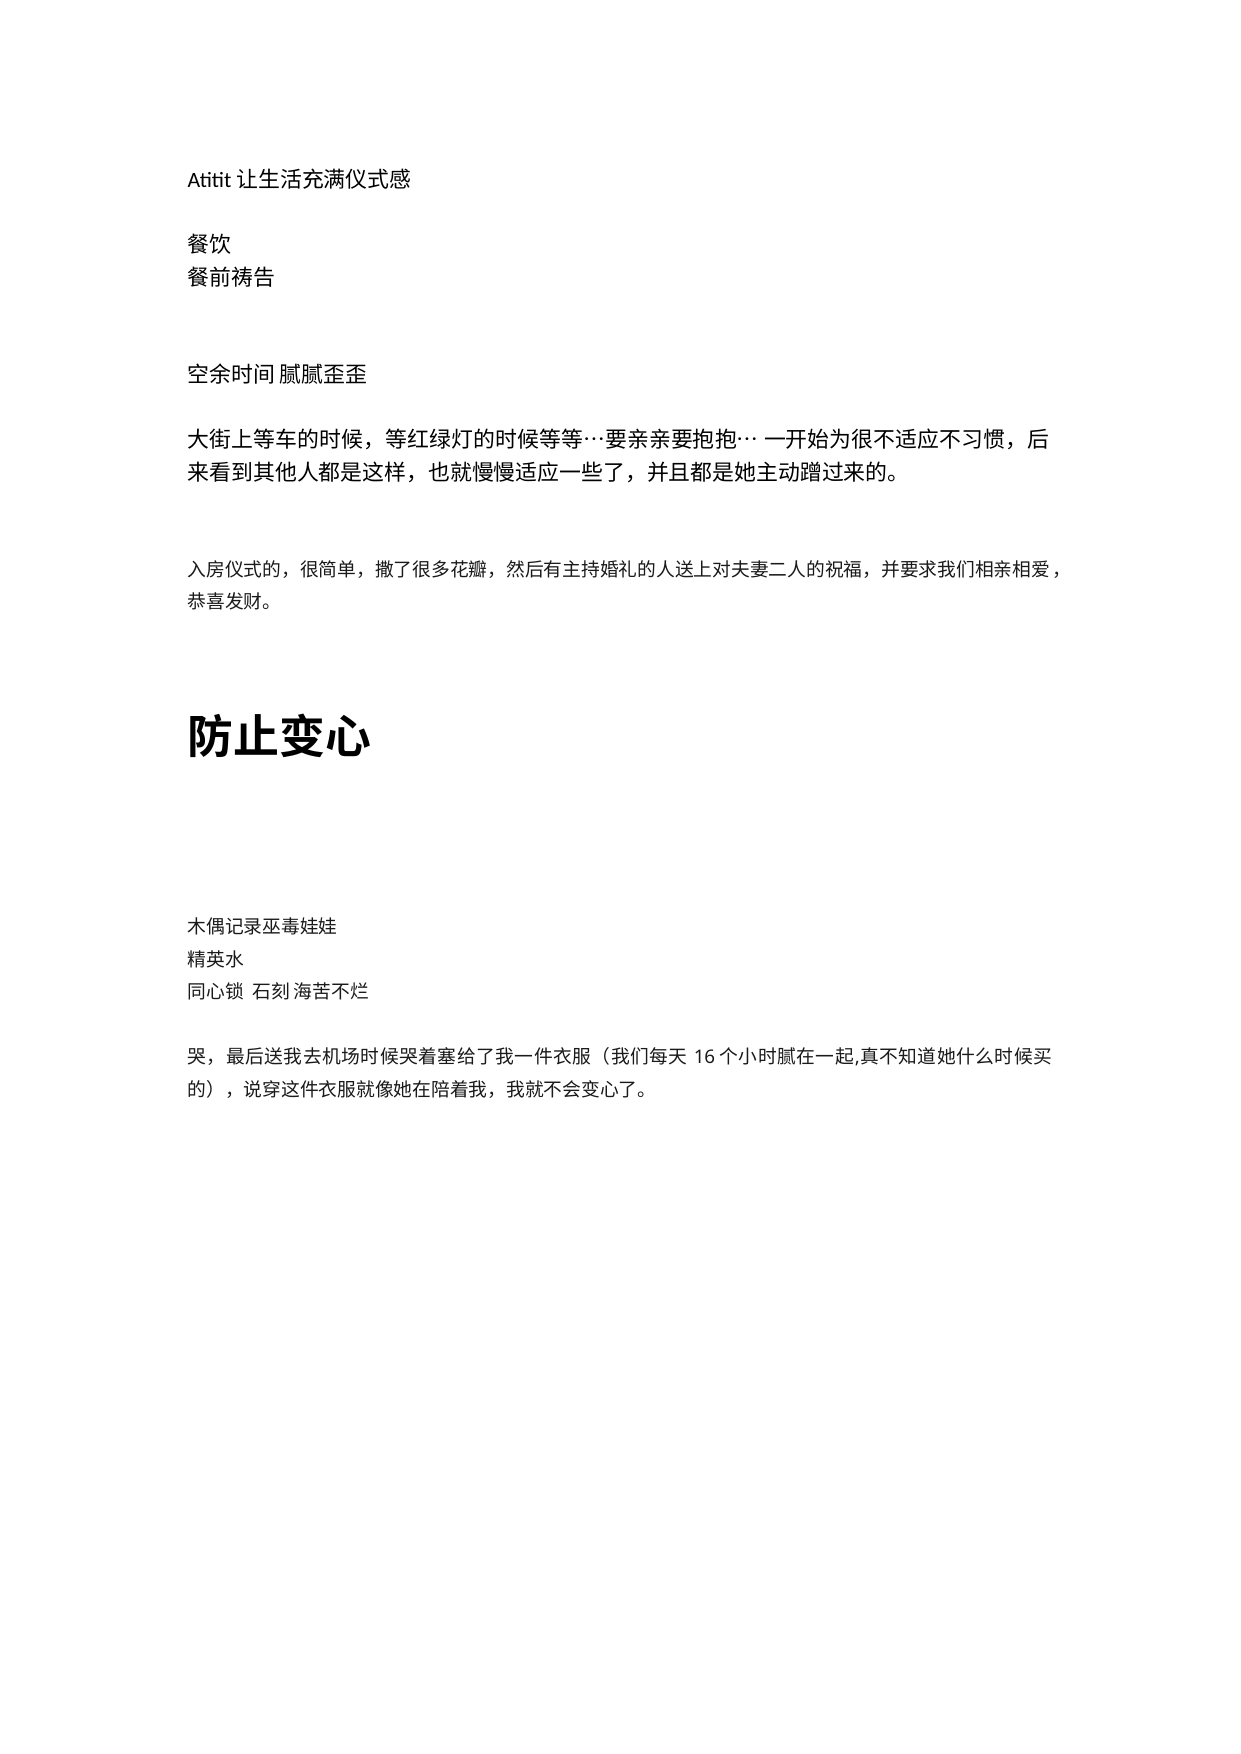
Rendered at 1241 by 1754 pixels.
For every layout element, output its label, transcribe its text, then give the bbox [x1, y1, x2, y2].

text 木偶记录巫毒娃娃 [187, 909, 1053, 942]
text 大街上等车的时候，等红绿灯的时候等等…要亲亲要抱抱… 一开始为很不适应不习惯，后来看到其他人都是这样，也就慢慢适应一些了，并且都是她主动蹭过来的。 [187, 422, 1053, 487]
text 餐饮 [187, 227, 1053, 259]
subtitle 防止变心 [187, 685, 1053, 782]
text 精英水 [187, 942, 1053, 974]
text 同心锁 石刻 海苦不烂 [187, 974, 1053, 1007]
text 空余时间 腻腻歪歪 [187, 357, 1053, 389]
text 餐前祷告 [187, 259, 1053, 292]
text Atitit 让生活充满仪式感 [187, 162, 1053, 194]
text 入房仪式的，很简单，撒了很多花瓣，然后有主持婚礼的人送上对夫妻二人的祝福，并要求我们相亲相爱，恭喜发财。 [187, 552, 1053, 617]
text 哭，最后送我去机场时候哭着塞给了我一件衣服（我们每天16个小时腻在一起,真不知道她什么时候买的），说穿这件衣服就像她在陪着我，我就不会变心了。 [187, 1039, 1053, 1104]
